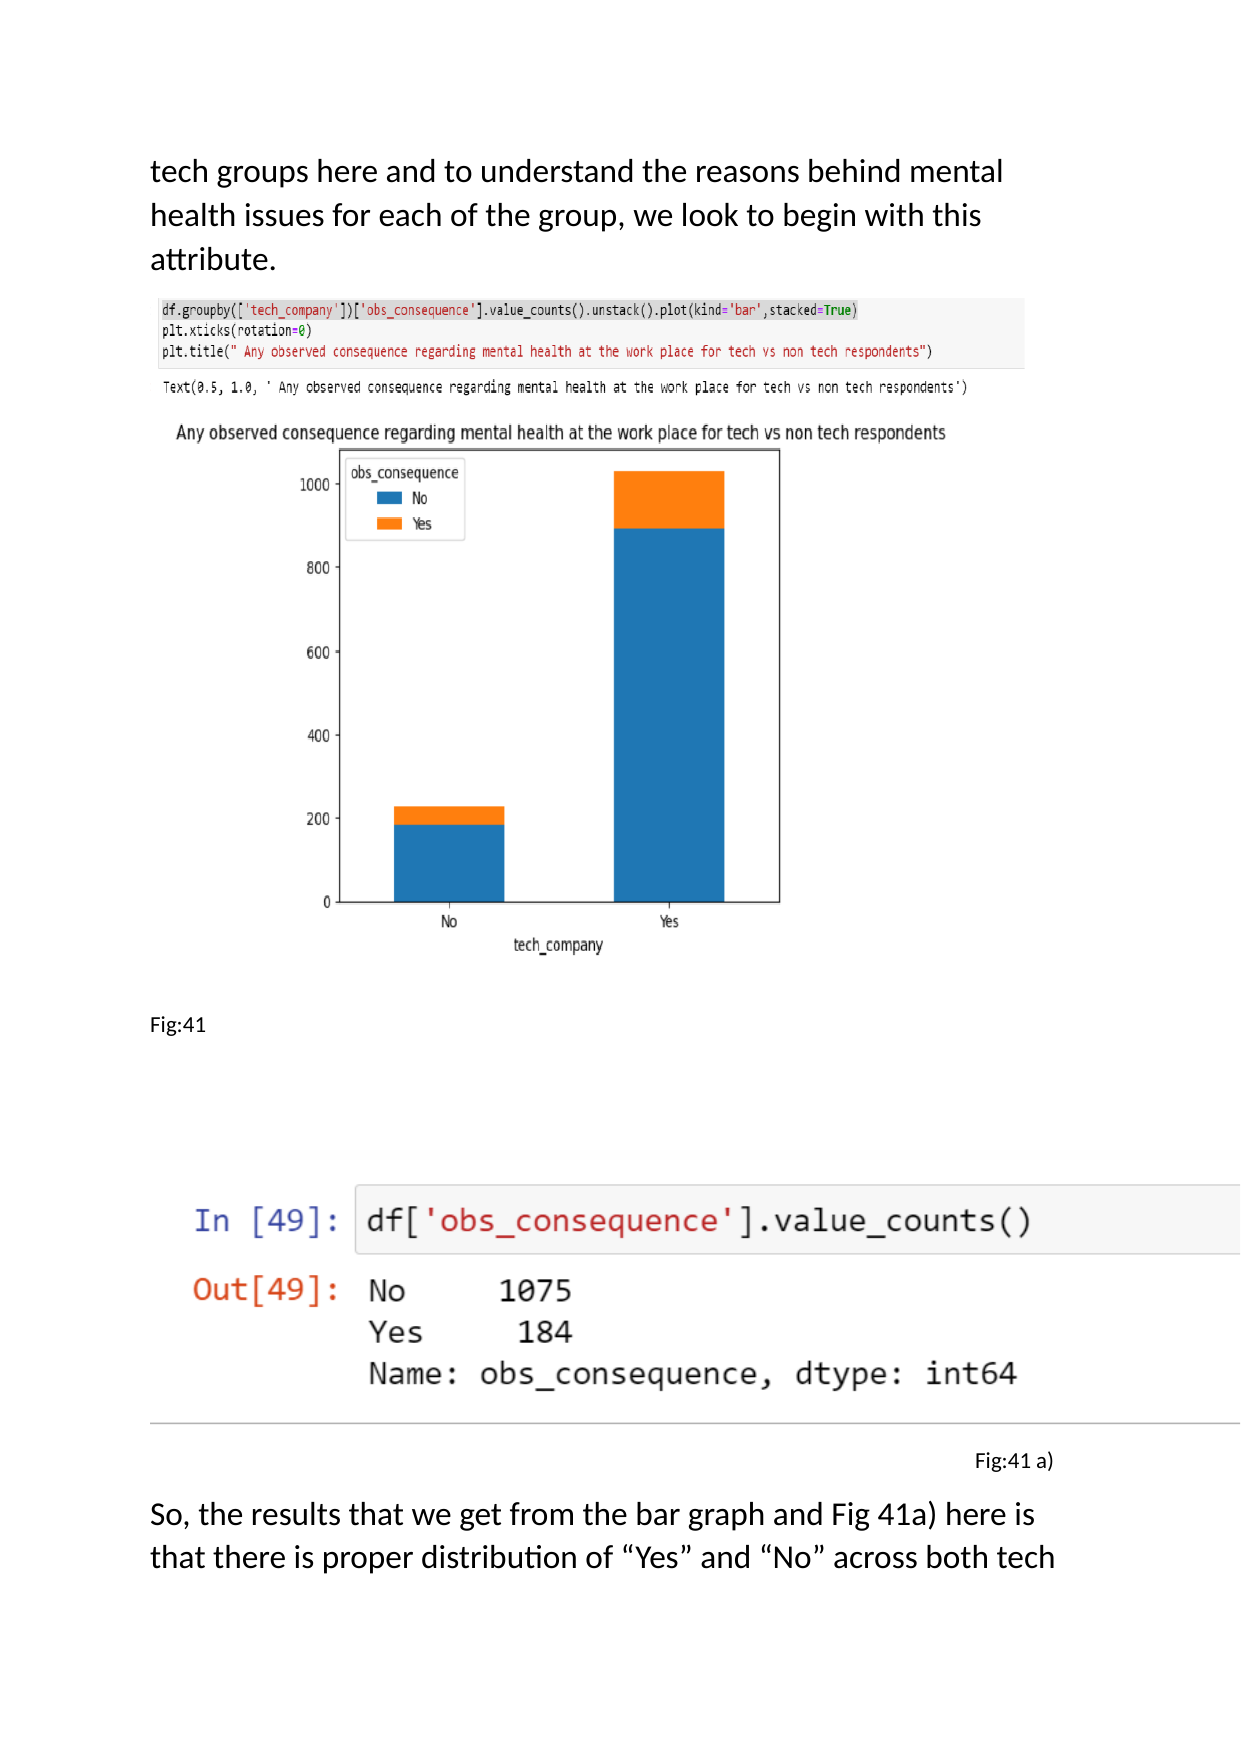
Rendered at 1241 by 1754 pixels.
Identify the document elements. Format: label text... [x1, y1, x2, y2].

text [150, 150, 1090, 279]
picture [150, 1150, 1241, 1427]
text Fig:41 [150, 980, 1090, 1038]
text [150, 1493, 1090, 1577]
text Fig:41 a) [975, 1446, 1090, 1474]
picture [150, 298, 1025, 961]
